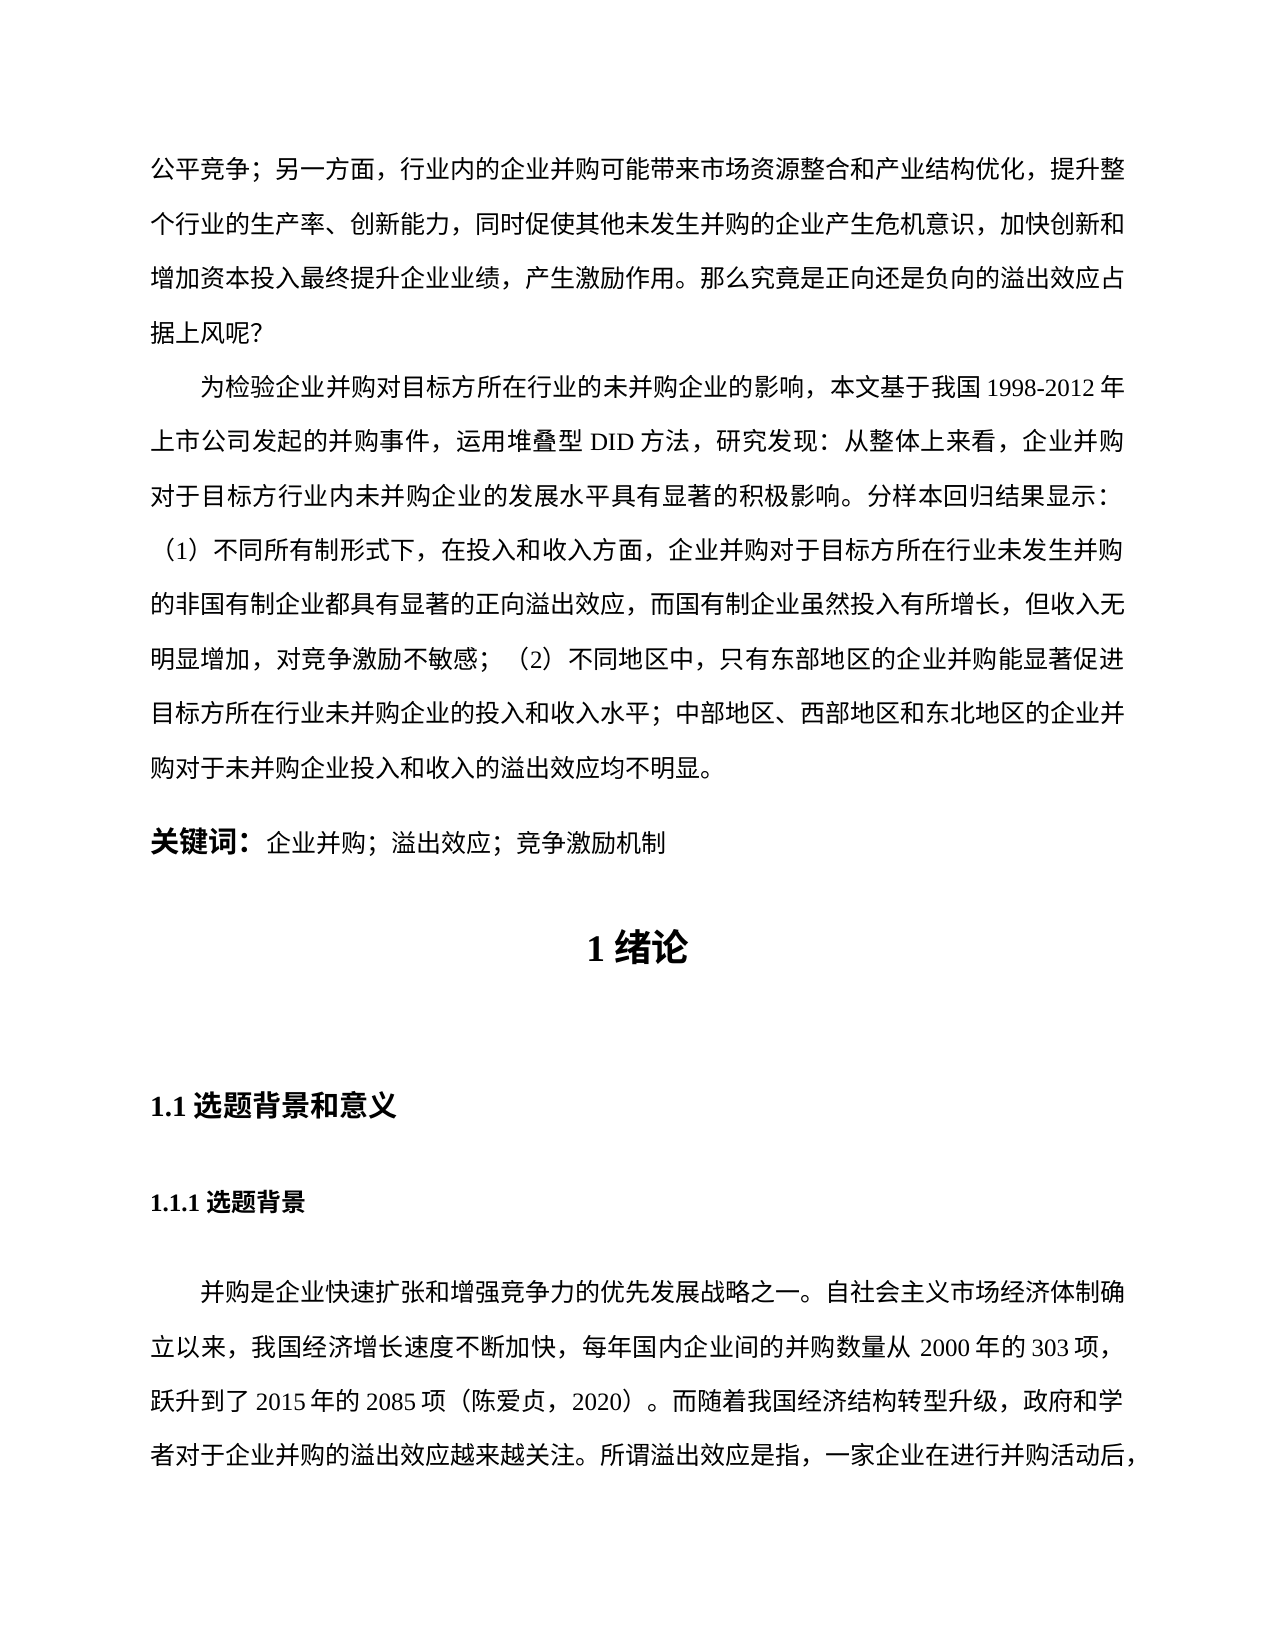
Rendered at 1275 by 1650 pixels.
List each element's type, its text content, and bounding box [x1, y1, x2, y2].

text 为检验企业并购对目标方所在行业的未并购企业的影响，本文基于我国1998-2012年上市公司发起的并购事件，运用堆叠型DID方法，研究发现：从整体上来看，企业并购对于目标方行业内未并购企业的发展水平具有显著的积极影响。分样本回归结果显示：（1）不同所有制形式下，在投入和收入方面，企业并购对于目标方所在行业未发生并购的非国有制企业都具有显著的正向溢出效应，而国有制企业虽然投入有所增长，但收入无明显增加，对竞争激励不敏感；（2）不同地区中，只有东部地区的企业并购能显著促进目标方所在行业未并购企业的投入和收入水平；中部地区、西部地区和东北地区的企业并购对于未并购企业投入和收入的溢出效应均不明显。 [150, 367, 1125, 784]
text 关键词：企业并购；溢出效应；竞争激励机制 [150, 819, 1125, 861]
subtitle 1.1 选题背景和意义 [150, 1083, 1125, 1125]
subtitle 1 绪论 [150, 918, 1125, 972]
subtitle 1.1.1 选题背景 [150, 1183, 1125, 1219]
